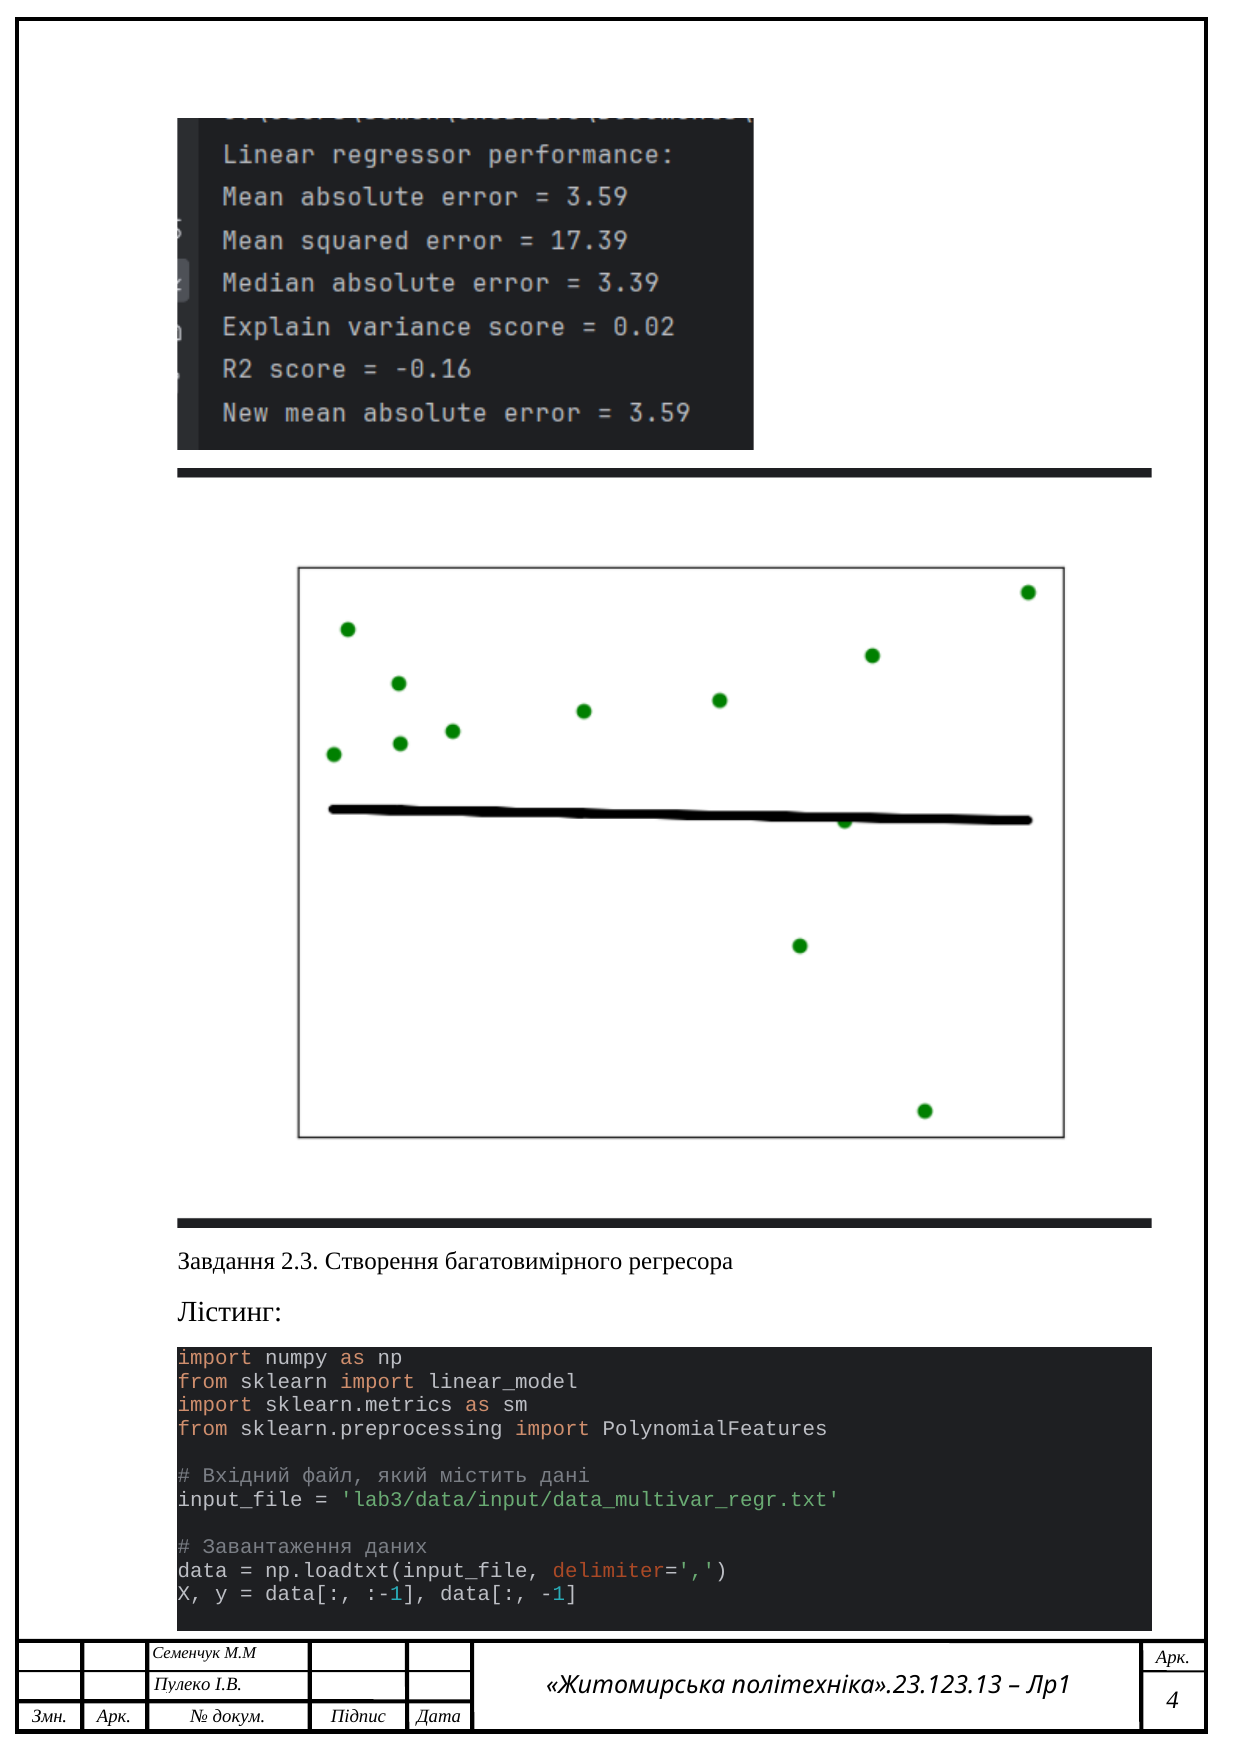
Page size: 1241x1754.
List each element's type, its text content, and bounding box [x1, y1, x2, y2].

text Лістинг: [177, 1294, 1152, 1328]
picture [177, 468, 1152, 1228]
picture [177, 118, 754, 450]
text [177, 1347, 1152, 1631]
text Завдання 2.3. Створення багатовимірного регресора [177, 1246, 1152, 1275]
